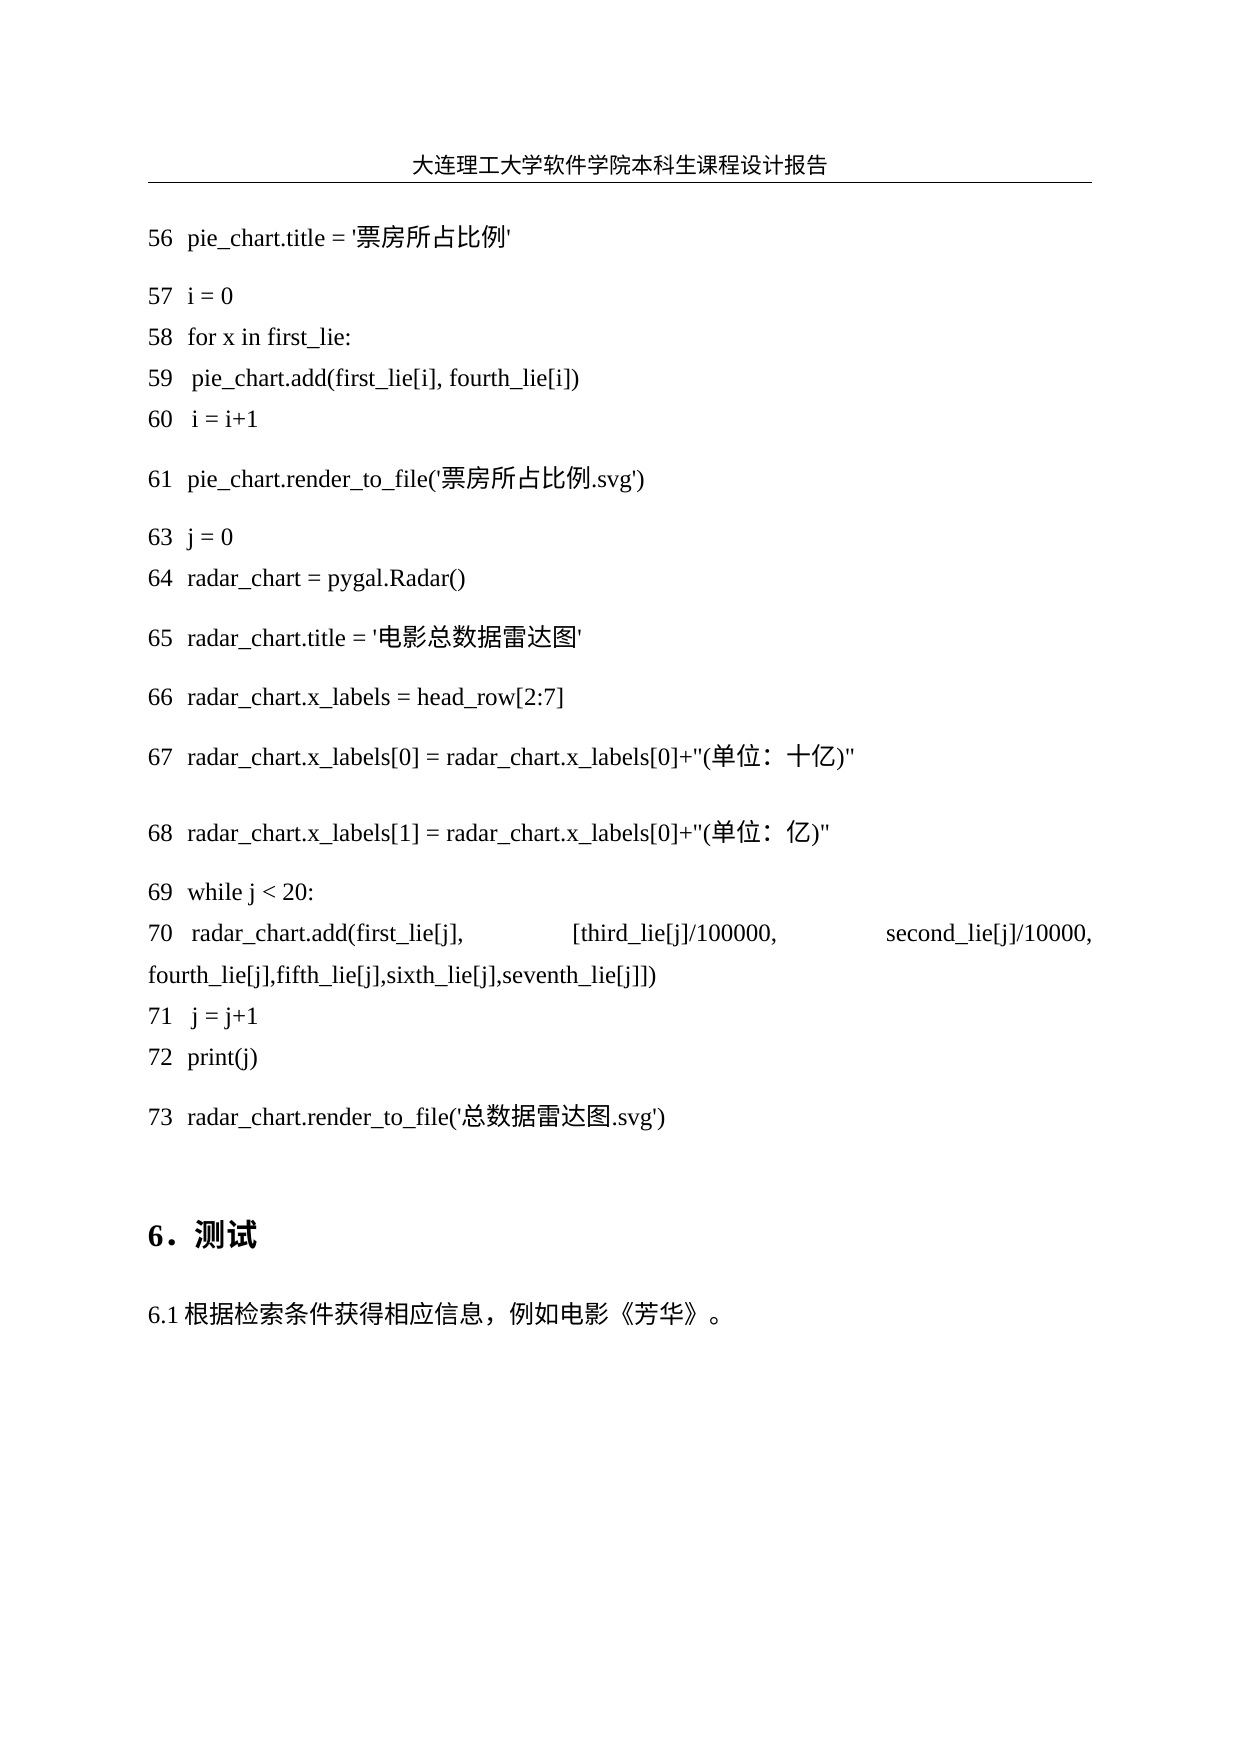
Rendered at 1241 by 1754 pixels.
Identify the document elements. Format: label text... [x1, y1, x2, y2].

text 70 radar_chart.add(first_lie[j], [third_lie[j]/100000, second_lie[j]/10000, fourth_lie[j],fifth_lie[j],sixth_lie[j],seventh_lie[j]]) [148, 915, 1092, 992]
text 73 radar_chart.render_to_file('总数据雷达图.svg') [148, 1081, 1092, 1149]
text 57 i = 0 [148, 278, 1092, 312]
text 61 pie_chart.render_to_file('票房所占比例.svg') [148, 443, 1092, 511]
text 72 print(j) [148, 1040, 1092, 1074]
text 59 pie_chart.add(first_lie[i], fourth_lie[i]) [148, 360, 1092, 394]
text 64 radar_chart = pygal.Radar() [148, 561, 1092, 595]
text 65 radar_chart.title = '电影总数据雷达图' [148, 602, 1092, 670]
text 71 j = j+1 [148, 999, 1092, 1033]
text 69 while j < 20: [148, 874, 1092, 908]
text 58 for x in first_lie: [148, 319, 1092, 353]
text 66 radar_chart.x_labels = head_row[2:7] [148, 679, 1092, 713]
text 56 pie_chart.title = '票房所占比例' [148, 201, 1092, 269]
text 6.1根据检索条件获得相应信息，例如电影《芳华》。 [148, 1278, 1092, 1346]
text 63 j = 0 [148, 520, 1092, 554]
text 67 radar_chart.x_labels[0] = radar_chart.x_labels[0]+"(单位：十亿)" [148, 720, 1092, 788]
text 60 i = i+1 [148, 402, 1092, 436]
text 6．测试 [148, 1199, 1092, 1267]
text 68 radar_chart.x_labels[1] = radar_chart.x_labels[0]+"(单位：亿)" [148, 797, 1092, 865]
